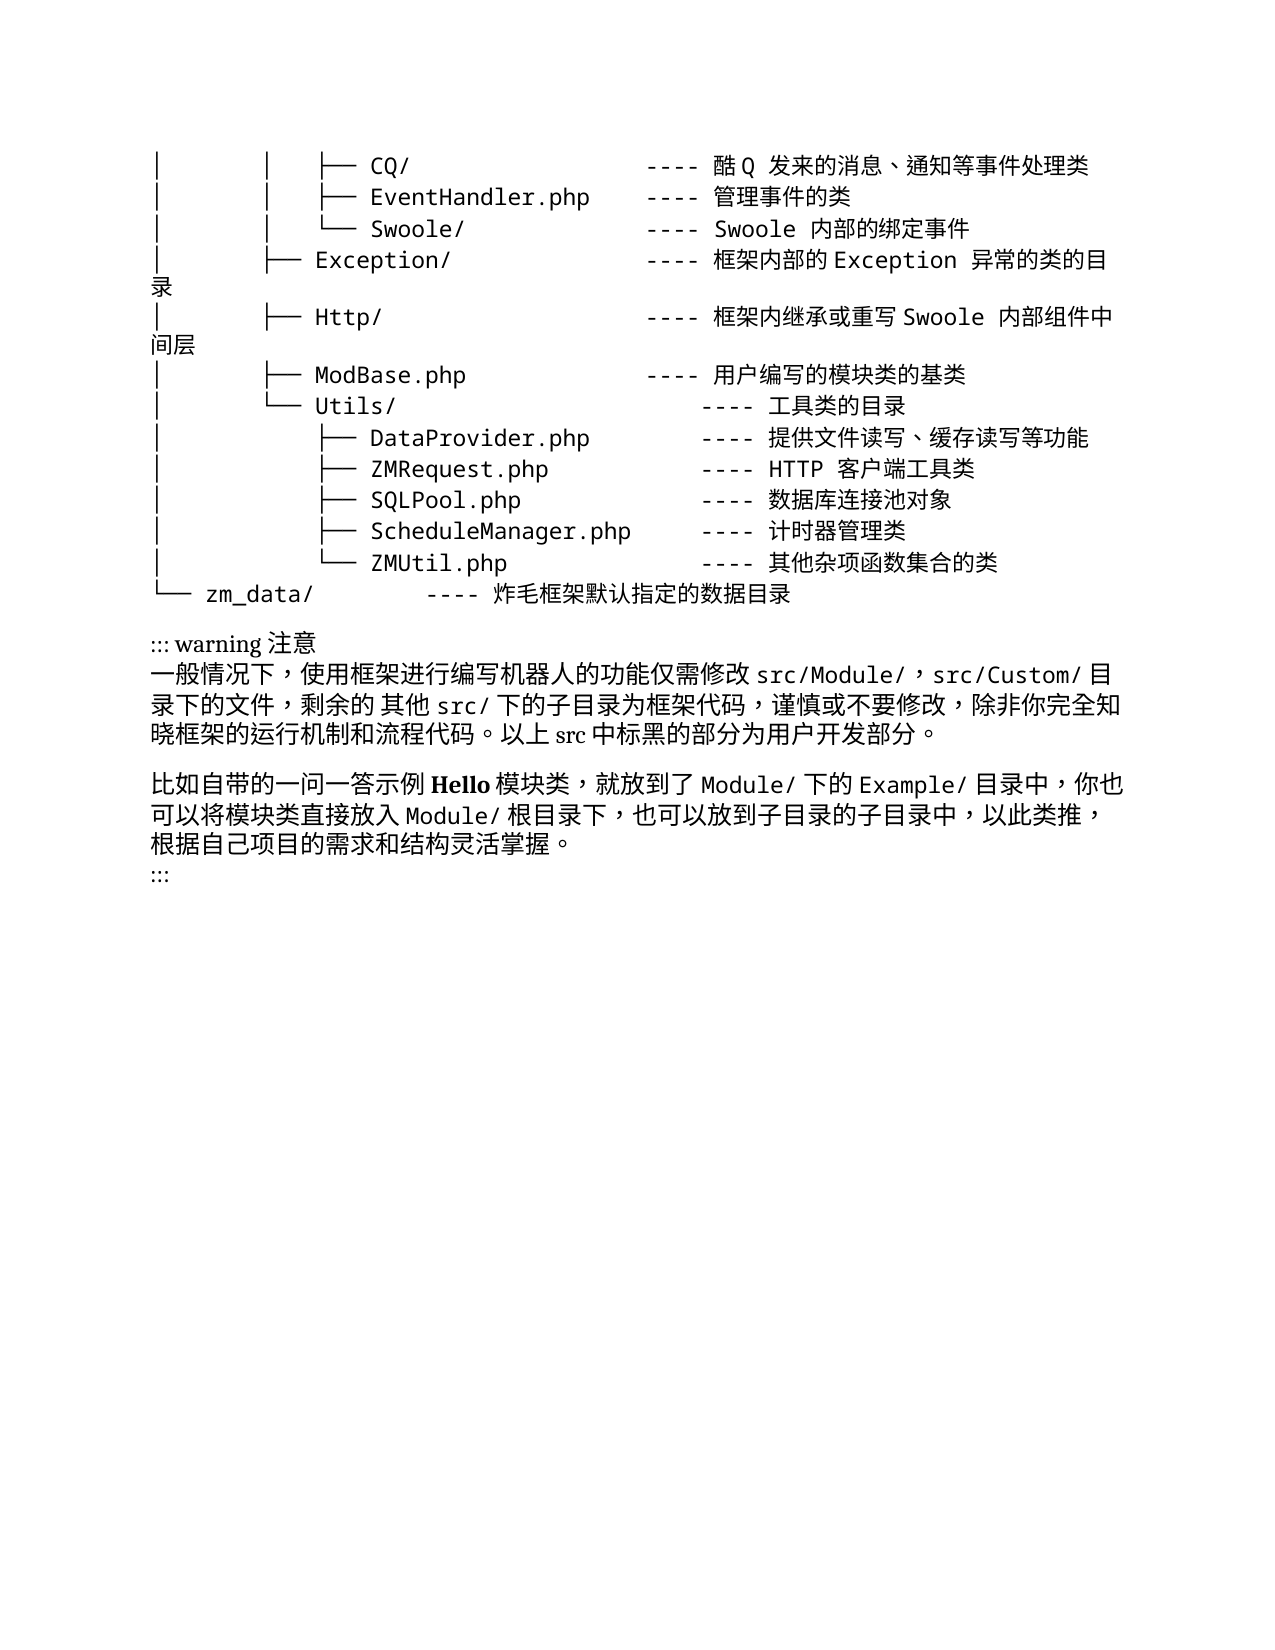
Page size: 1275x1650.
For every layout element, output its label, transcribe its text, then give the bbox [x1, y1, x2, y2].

text ::: warning 注意 一般情况下，使用框架进行编写机器人的功能仅需修改 src/Module/，src/Custom/ 目录下的文件，剩余的 其他 src/ 下的子目录为框架代码，谨慎或不要修改，除非你完全知晓框架的运行机制和流程代码。以上 src 中标黑的部分为用户开发部分。 [150, 630, 1125, 750]
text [150, 150, 1125, 609]
text 比如自带的一问一答示例 Hello 模块类，就放到了 Module/ 下的 Example/ 目录中，你也可以将模块类直接放入 Module/ 根目录下，也可以放到子目录的子目录中，以此类推，根据自己项目的需求和结构灵活掌握。 ::: [150, 768, 1125, 888]
